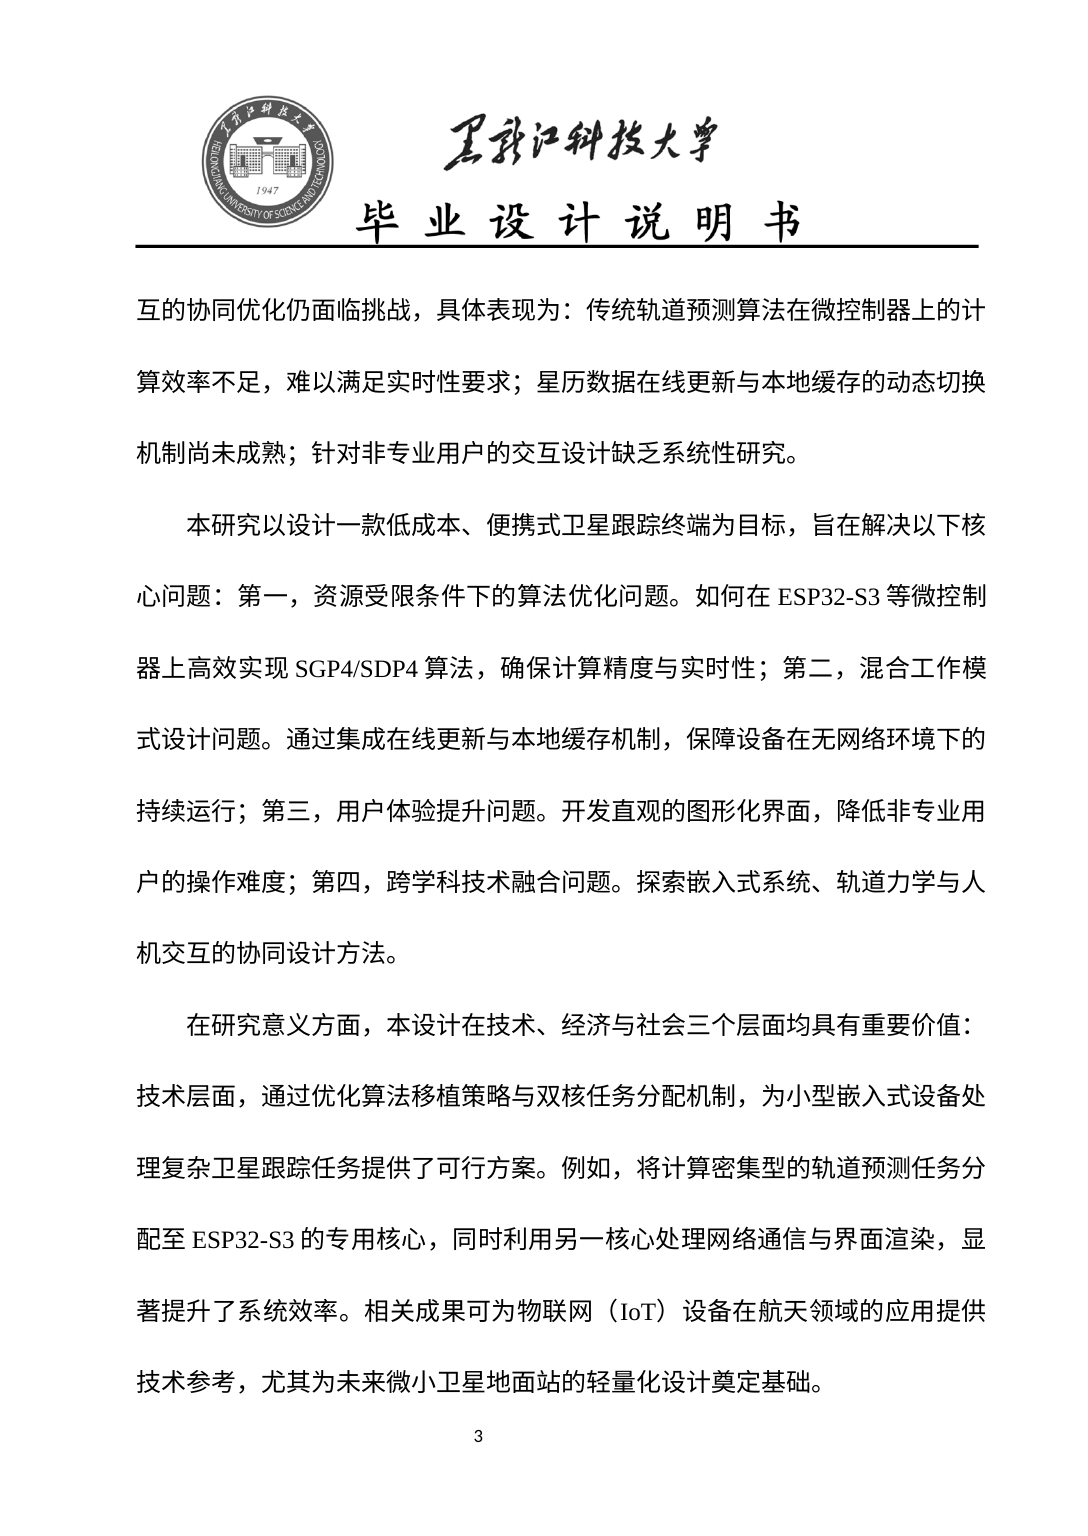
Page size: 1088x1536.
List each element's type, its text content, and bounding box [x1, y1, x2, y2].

picture [134, 0, 979, 248]
text 本研究以设计一款低成本、便携式卫星跟踪终端为目标，旨在解决以下核心问题：第一，资源受限条件下的算法优化问题。如何在ESP32-S3等微控制器上高效实现SGP4/SDP4算法，确保计算精度与实时性；第二，混合工作模式设计问题。通过集成在线更新与本地缓存机制，保障设备在无网络环境下的持续运行；第三，用户体验提升问题。开发直观的图形化界面，降低非专业用户的操作难度；第四，跨学科技术融合问题。探索嵌入式系统、轨道力学与人机交互的协同设计方法。 [136, 487, 987, 988]
